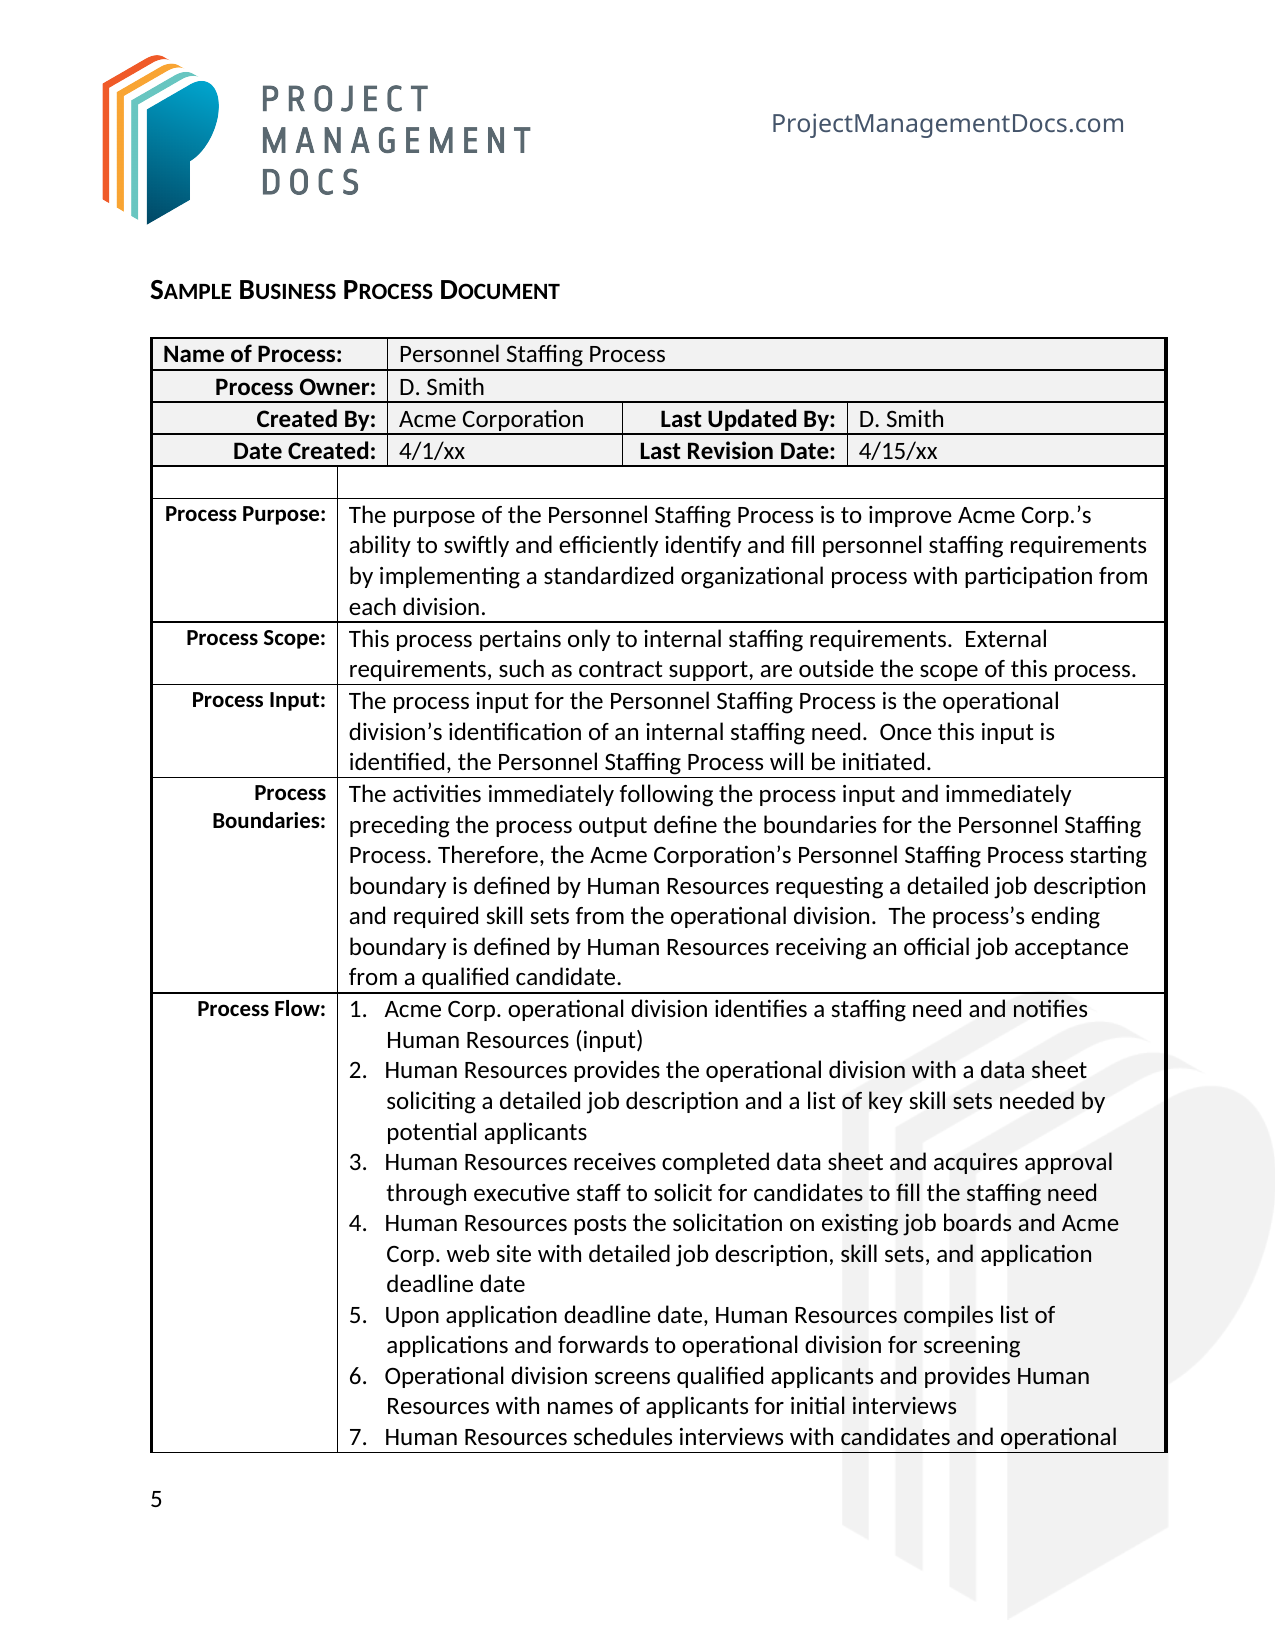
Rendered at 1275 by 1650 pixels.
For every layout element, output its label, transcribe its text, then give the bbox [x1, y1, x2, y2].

table_cell 4/1/xx [388, 435, 622, 465]
picture [842, 991, 1275, 1620]
picture [102, 55, 531, 225]
table_cell Last Updated By: [623, 403, 847, 433]
table_cell Last Revision Date: [623, 435, 847, 465]
table_cell Acme Corporation [388, 403, 622, 433]
table_cell This process pertains only to internal staffing requirements. External requirements, such as contract support, are outside the scope of this process. [338, 623, 1164, 684]
table_cell Created By: [153, 403, 387, 433]
table_cell [153, 467, 337, 497]
table_cell Process Flow: [153, 994, 337, 1451]
table_cell Process Scope: [153, 623, 337, 684]
table_cell Process Input: [153, 685, 337, 777]
table_cell Process Purpose: [153, 499, 337, 621]
table_cell The purpose of the Personnel Staffing Process is to improve Acme Corp.’s ability to swiftly and efficiently identify and fill personnel staffing requirements by implementing a standardized organizational process with participation from each division. [338, 499, 1164, 621]
table_cell The activities immediately following the process input and immediately preceding the process output define the boundaries for the Personnel Staffing Process. Therefore, the Acme Corporation’s Personnel Staffing Process starting boundary is defined by Human Resources requesting a detailed job description and required skill sets from the operational division. The process’s ending boundary is defined by Human Resources receiving an official job acceptance from a qualified candidate. [338, 778, 1164, 992]
table_cell The process input for the Personnel Staffing Process is the operational division’s identification of an internal staffing need. Once this input is identified, the Personnel Staffing Process will be initiated. [338, 685, 1164, 777]
table_cell D. Smith [848, 403, 1164, 433]
table_cell Process Owner: [153, 371, 387, 401]
table_cell D. Smith [388, 371, 1164, 401]
subtitle Sample Business Process Document [150, 271, 1125, 307]
table_header Name of Process: [153, 339, 387, 369]
table_cell [338, 467, 1164, 497]
table_header Personnel Staffing Process [388, 339, 1164, 369]
table_cell 4/15/xx [848, 435, 1164, 465]
table_cell Date Created: [153, 435, 387, 465]
table_cell Process Boundaries: [153, 778, 337, 992]
